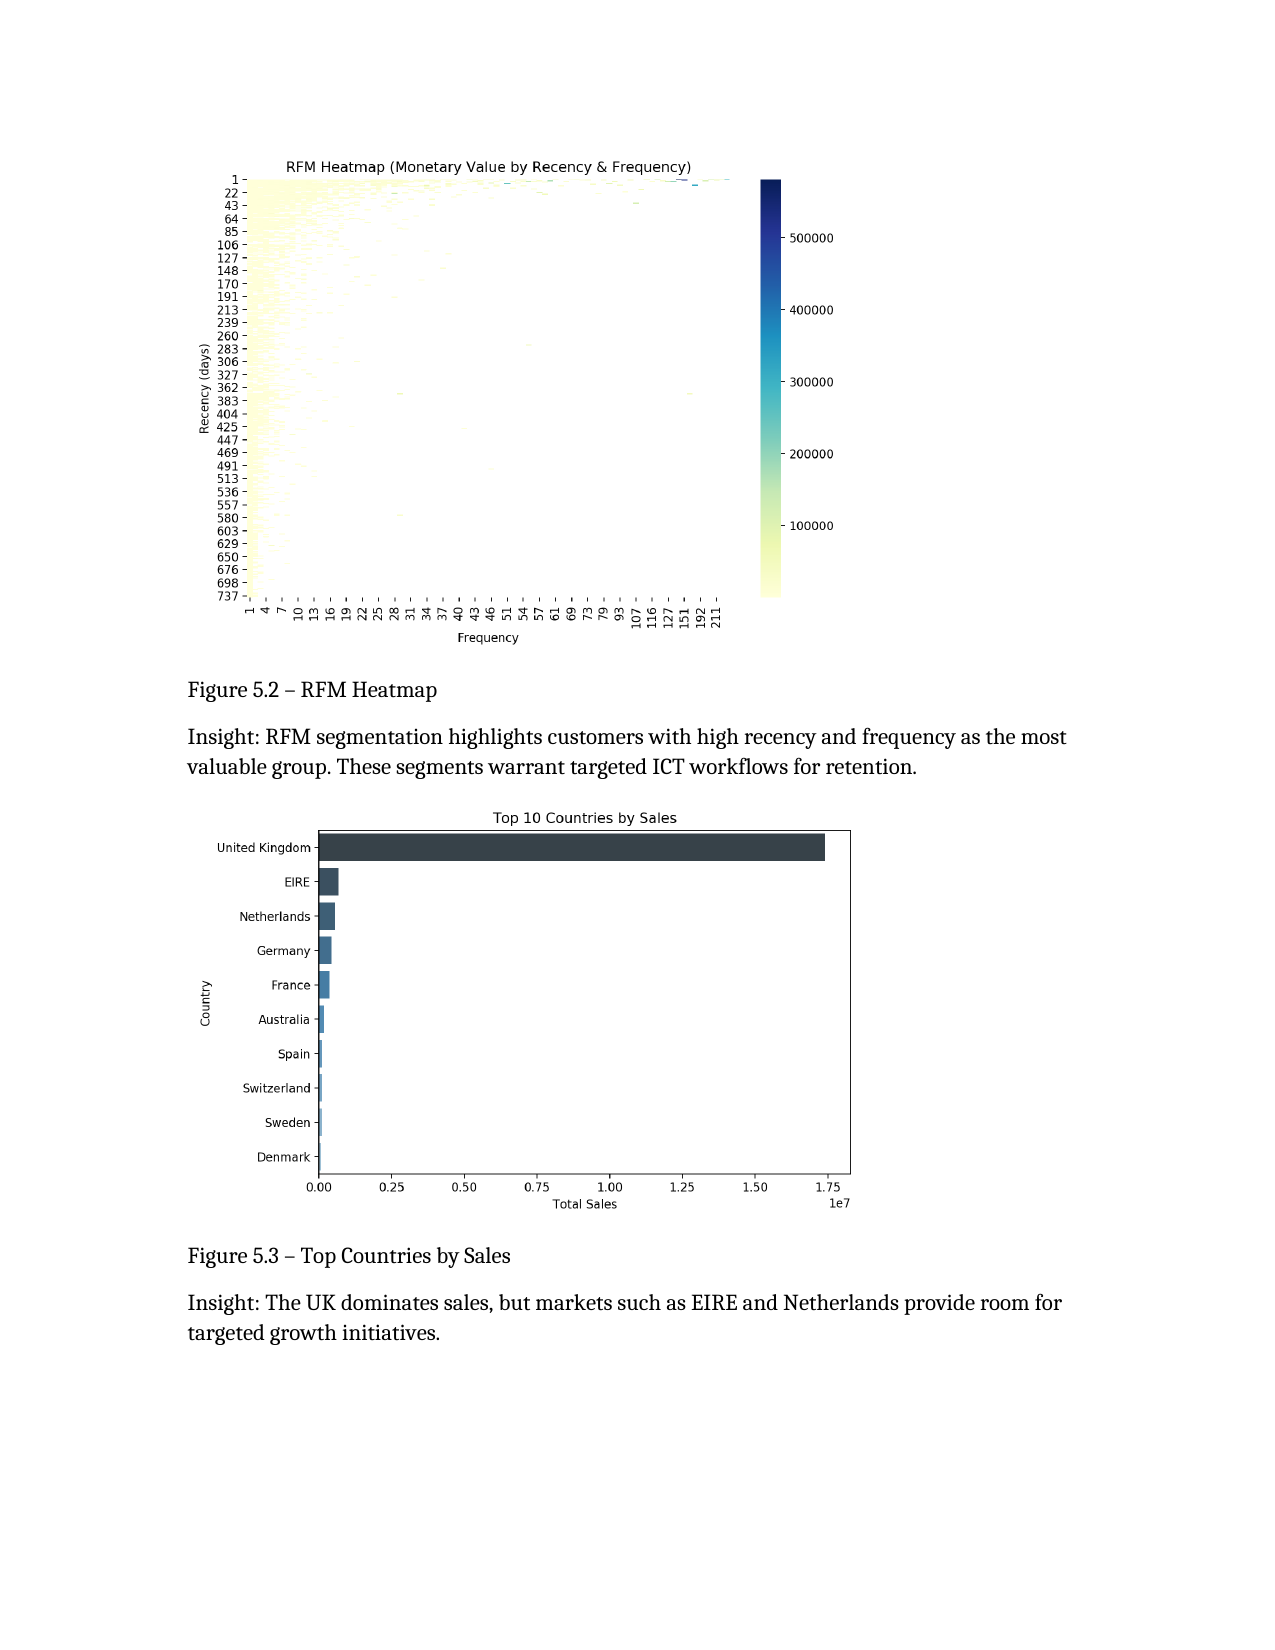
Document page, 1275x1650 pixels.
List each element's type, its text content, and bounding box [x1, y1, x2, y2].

text Figure 5.2 – RFM Heatmap [187, 677, 1087, 703]
picture [187, 150, 863, 657]
picture [187, 800, 863, 1223]
text Insight: RFM segmentation highlights customers with high recency and frequency as the most valuable group. These segments warrant targeted ICT workflows for retention. [187, 724, 1087, 780]
text Insight: The UK dominates sales, but markets such as EIRE and Netherlands provide room for targeted growth initiatives. [187, 1290, 1087, 1347]
text Figure 5.3 – Top Countries by Sales [187, 1243, 1087, 1269]
